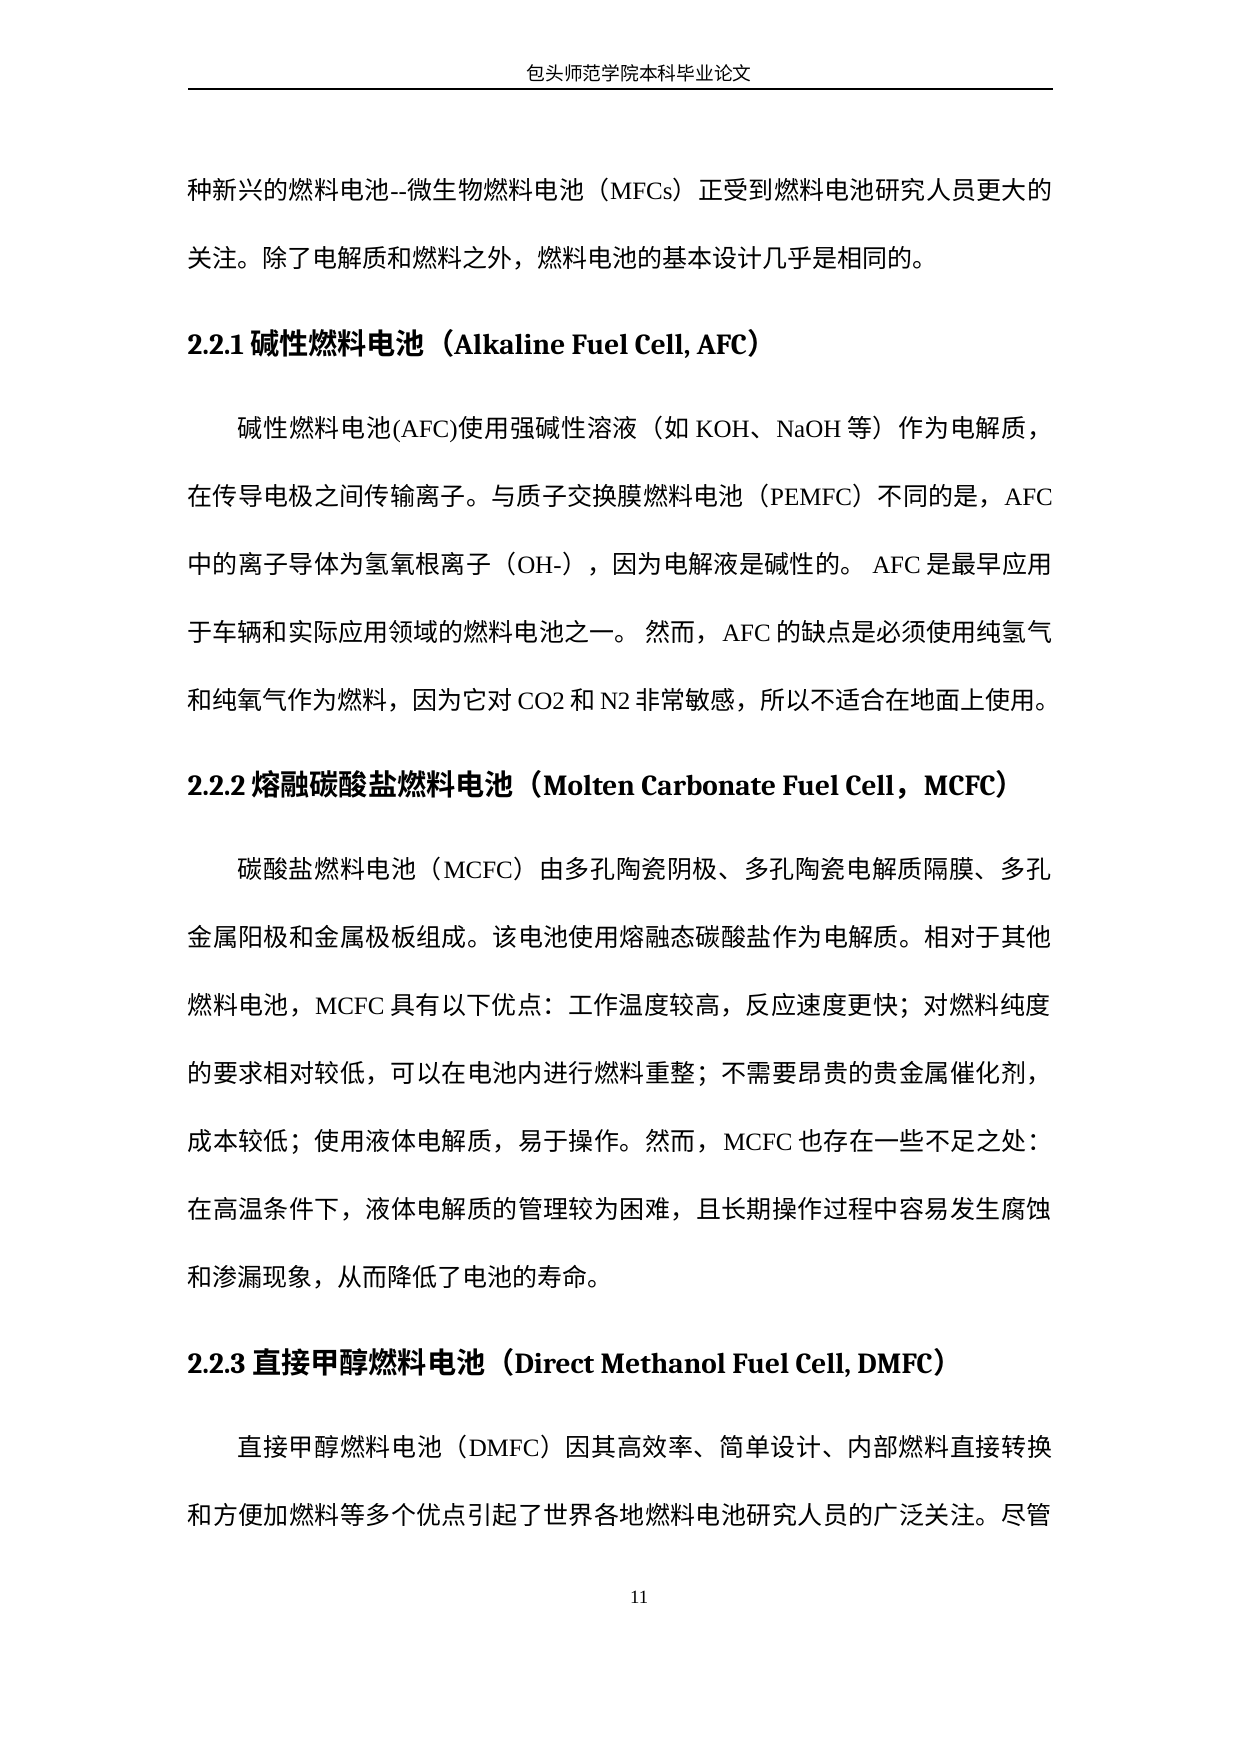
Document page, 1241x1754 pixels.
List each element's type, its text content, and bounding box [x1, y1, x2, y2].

title 2.2.2熔融碳酸盐燃料电池（Molten Carbonate Fuel Cell，MCFC） [187, 749, 1053, 817]
title 2.2.1碱性燃料电池（Alkaline Fuel Cell, AFC） [187, 308, 1053, 376]
text 碱性燃料电池(AFC)使用强碱性溶液（如KOH、NaOH等）作为电解质，在传导电极之间传输离子。与质子交换膜燃料电池（PEMFC）不同的是，AFC中的离子导体为氢氧根离子（OH-），因为电解液是碱性的。 AFC是最早应用于车辆和实际应用领域的燃料电池之一。 然而，AFC的缺点是必须使用纯氢气和纯氧气作为燃料，因为它对CO2和N2非常敏感，所以不适合在地面上使用。 [187, 393, 1053, 732]
title 2.2.3 直接甲醇燃料电池（Direct Methanol Fuel Cell, DMFC） [187, 1326, 1053, 1394]
text 碳酸盐燃料电池（MCFC）由多孔陶瓷阴极、多孔陶瓷电解质隔膜、多孔金属阳极和金属极板组成。该电池使用熔融态碳酸盐作为电解质。相对于其他燃料电池，MCFC具有以下优点：工作温度较高，反应速度更快；对燃料纯度的要求相对较低，可以在电池内进行燃料重整；不需要昂贵的贵金属催化剂，成本较低；使用液体电解质，易于操作。然而，MCFC也存在一些不足之处：在高温条件下，液体电解质的管理较为困难，且长期操作过程中容易发生腐蚀和渗漏现象，从而降低了电池的寿命。 [187, 834, 1053, 1309]
